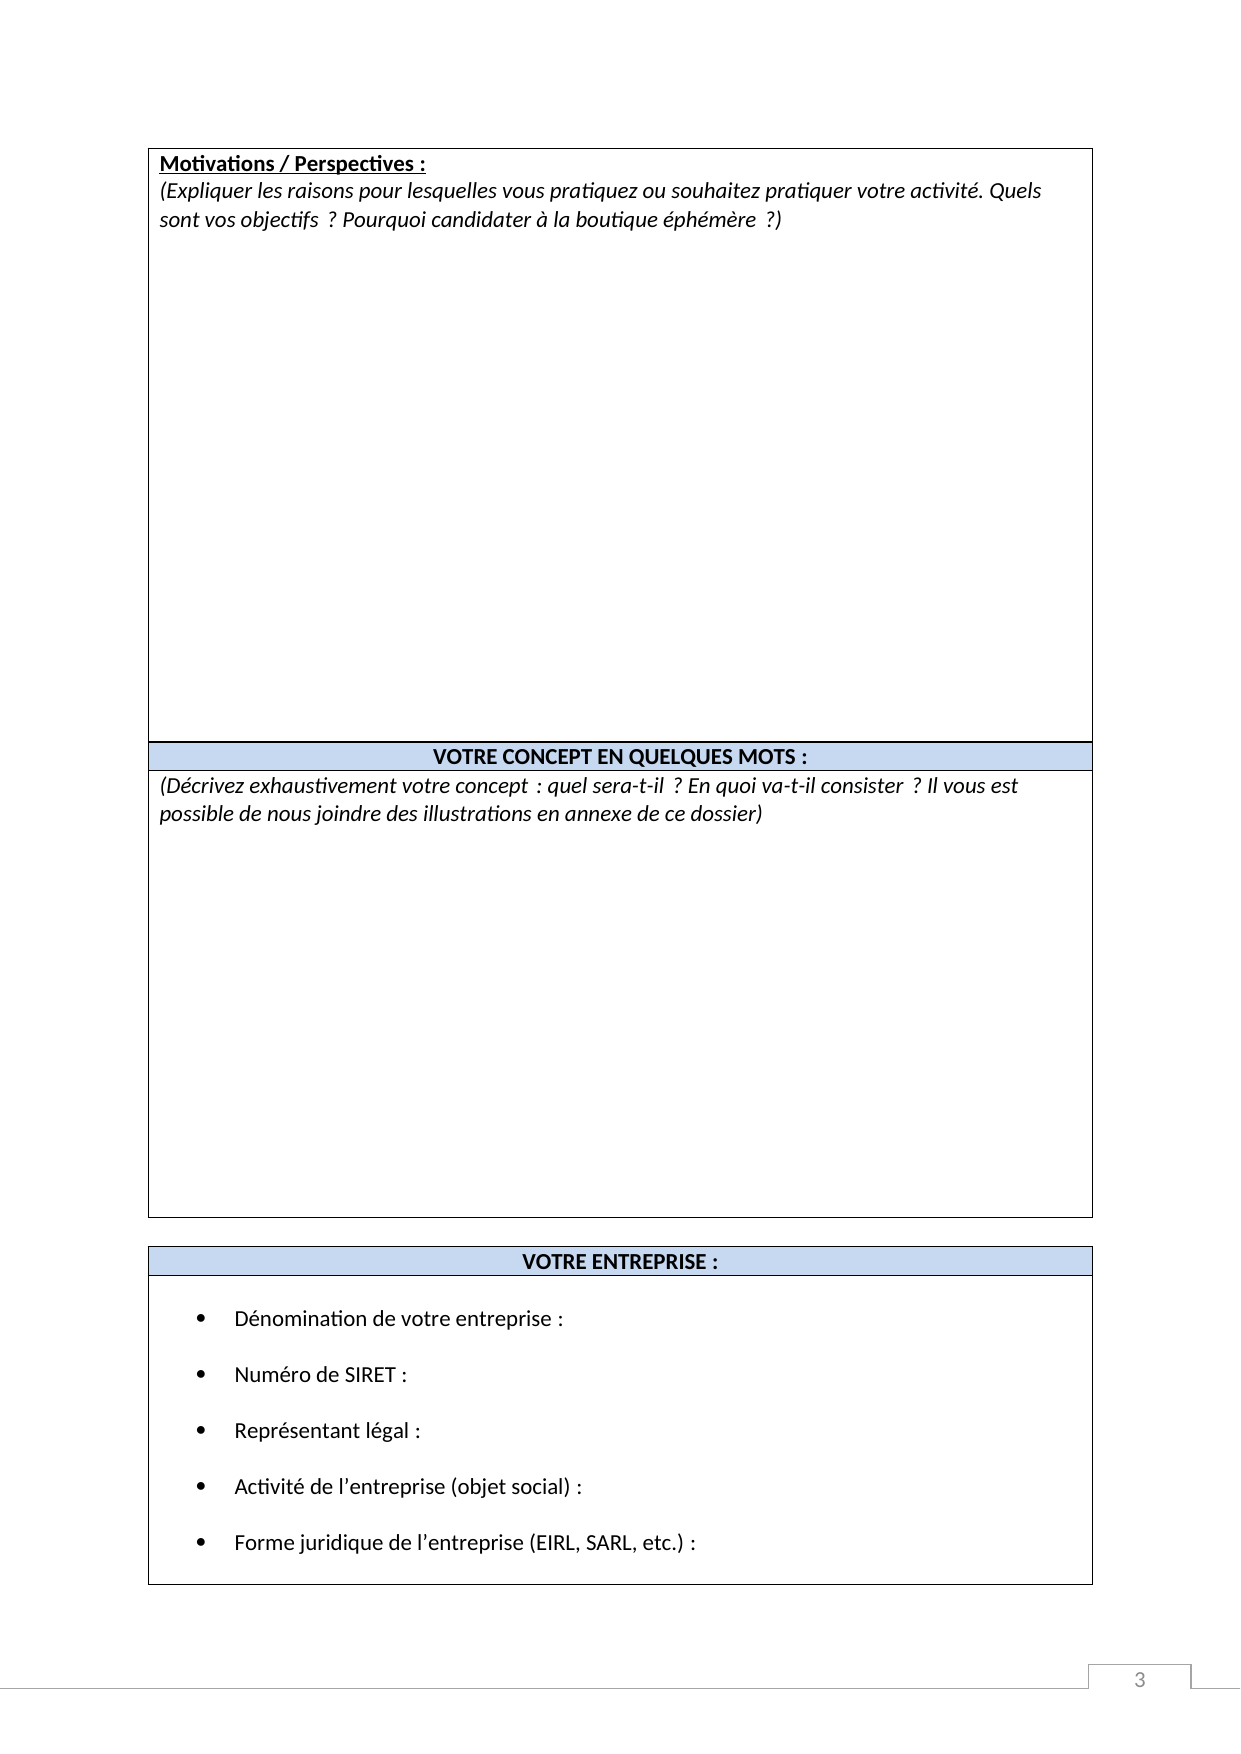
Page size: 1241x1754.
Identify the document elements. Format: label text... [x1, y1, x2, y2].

table_cell Motivations / Perspectives : (Expliquer les raisons pour lesquelles vous pratiquez ou souhaitez pratiquer votre activité. Quels sont vos objectifs ? Pourquoi candidater à la boutique éphémère ?) [149, 149, 1092, 741]
table_cell (Décrivez exhaustivement votre concept : quel sera-t-il ? En quoi va-t-il consister ? Il vous est possible de nous joindre des illustrations en annexe de ce dossier) [149, 771, 1092, 1217]
table_cell Dénomination de votre entreprise : Numéro de SIRET : Représentant légal : Activité de l’entreprise (objet social) : Forme juridique de l’entreprise (EIRL, SARL, etc.) : [149, 1276, 1092, 1584]
table_cell VOTRE CONCEPT EN QUELQUES MOTS : [149, 743, 1092, 770]
table_header VOTRE ENTREPRISE : [149, 1247, 1092, 1275]
